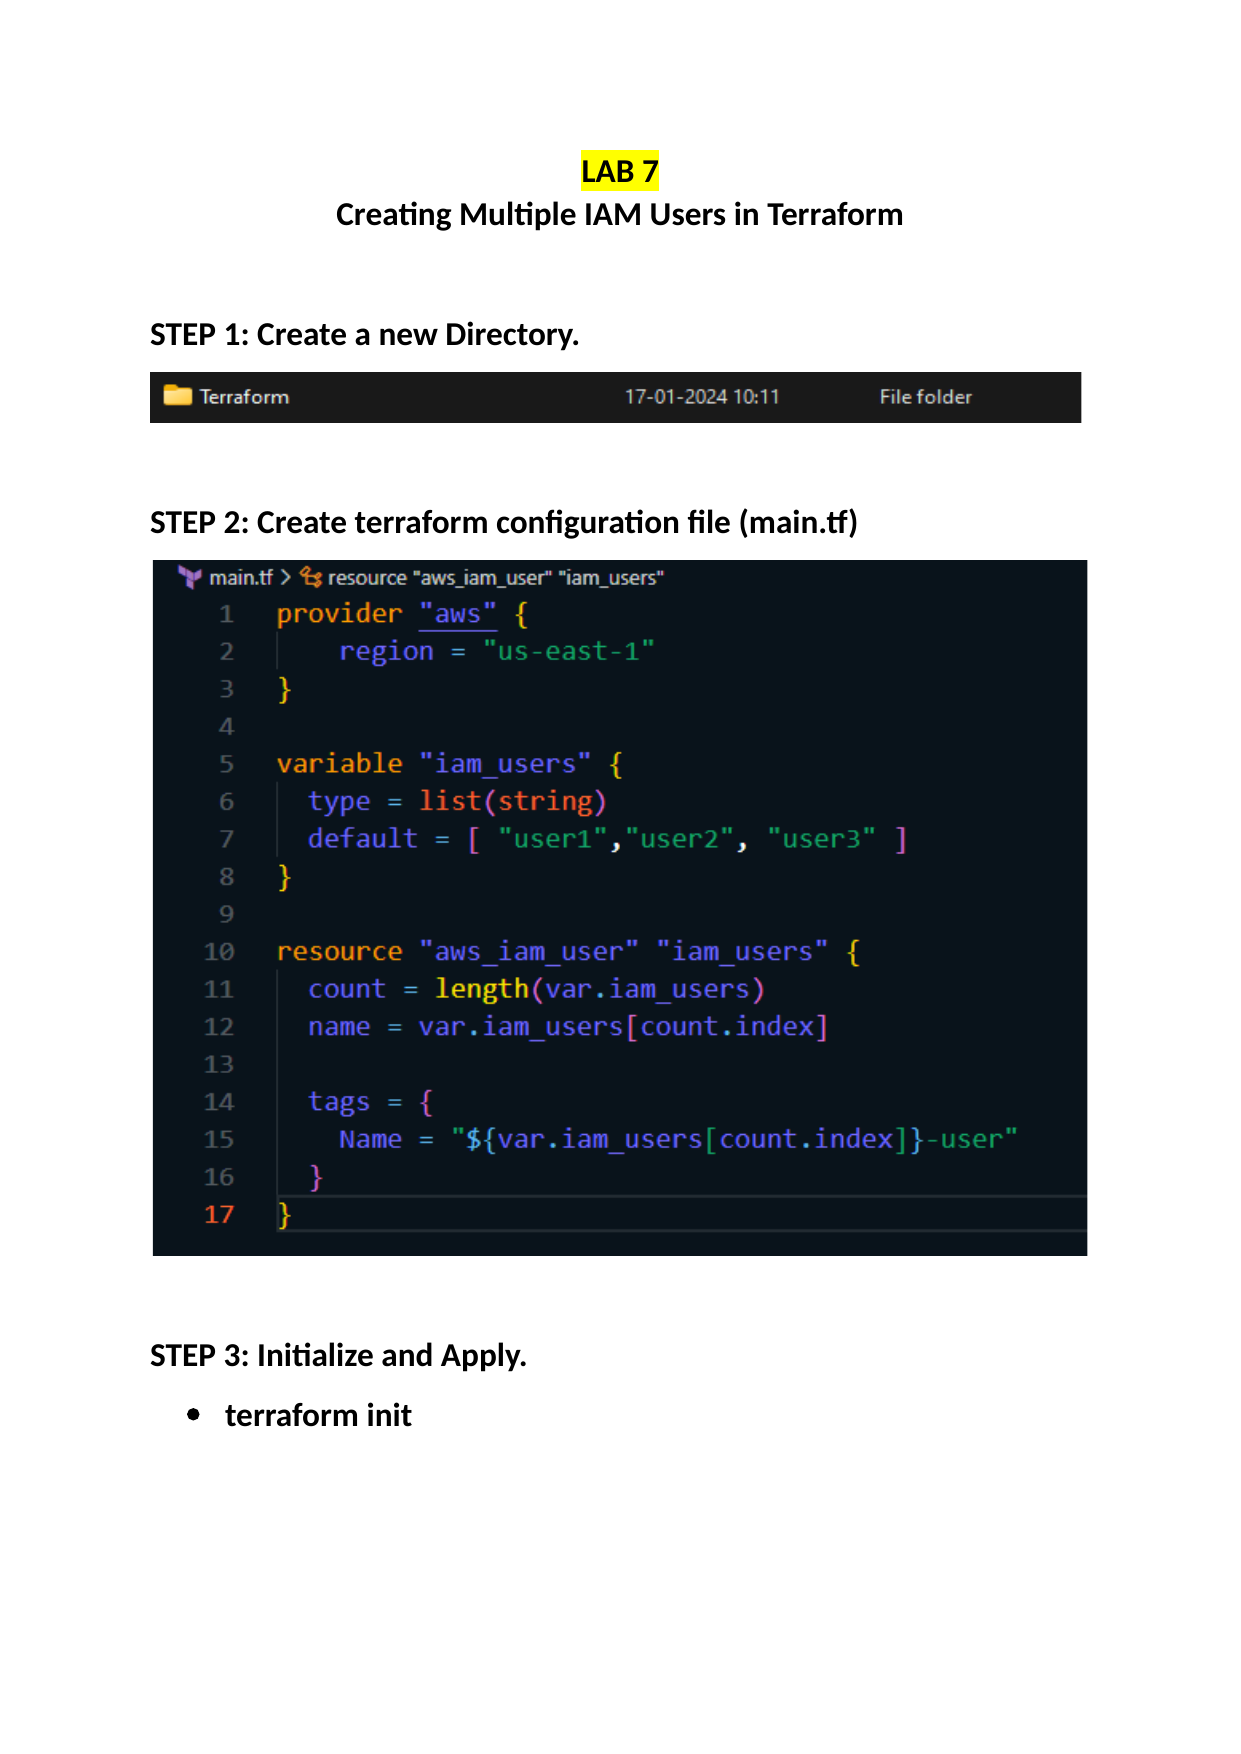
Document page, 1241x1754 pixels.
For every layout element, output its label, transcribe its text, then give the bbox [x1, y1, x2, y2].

picture [152, 560, 1088, 1256]
picture [150, 372, 1082, 423]
text STEP 1: Create a new Directory. [150, 313, 1090, 353]
text STEP 2: Create terraform configuration file (main.tf) [150, 501, 1090, 541]
text LAB 7 Creating Multiple IAM Users in Terraform [150, 150, 1090, 234]
text STEP 3: Initialize and Apply. [150, 1334, 1090, 1374]
list terraform init [187, 1394, 1090, 1434]
